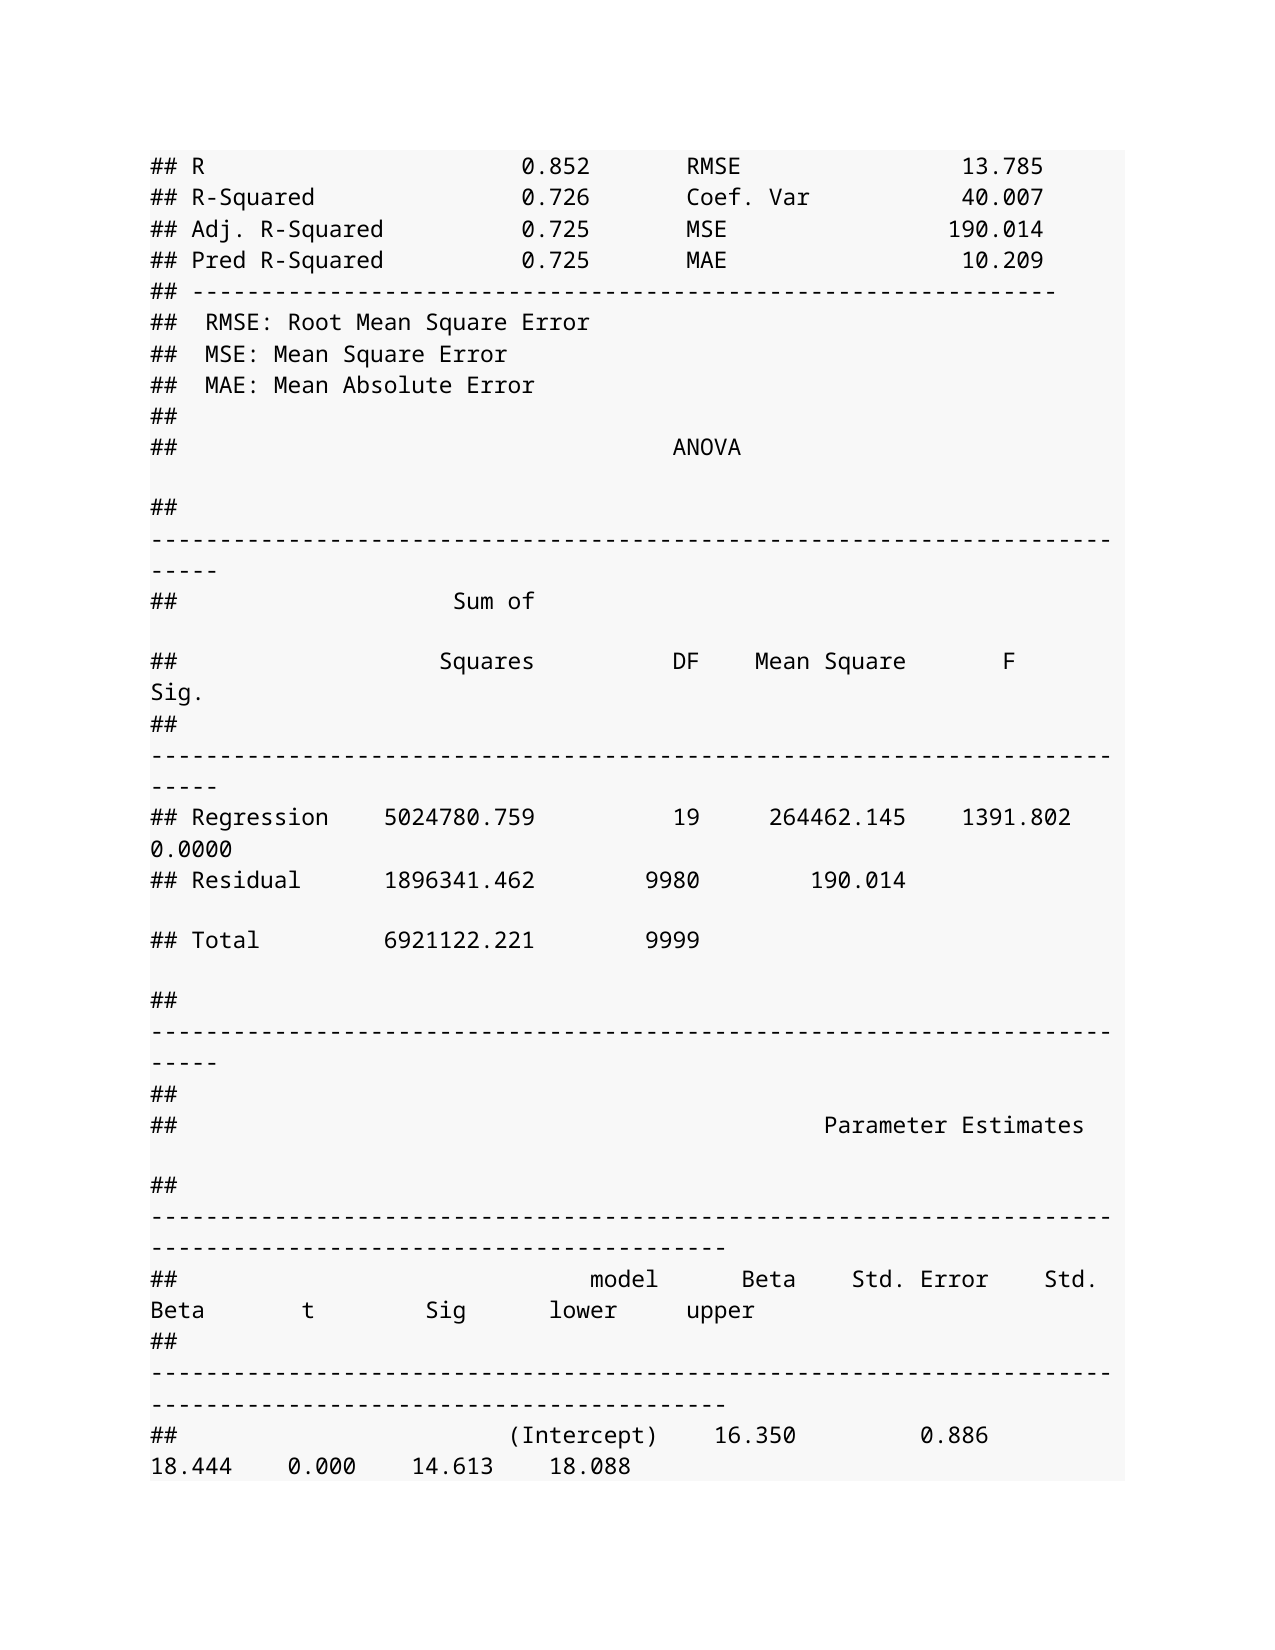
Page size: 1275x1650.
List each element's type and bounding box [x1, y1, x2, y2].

text [150, 150, 1125, 1481]
